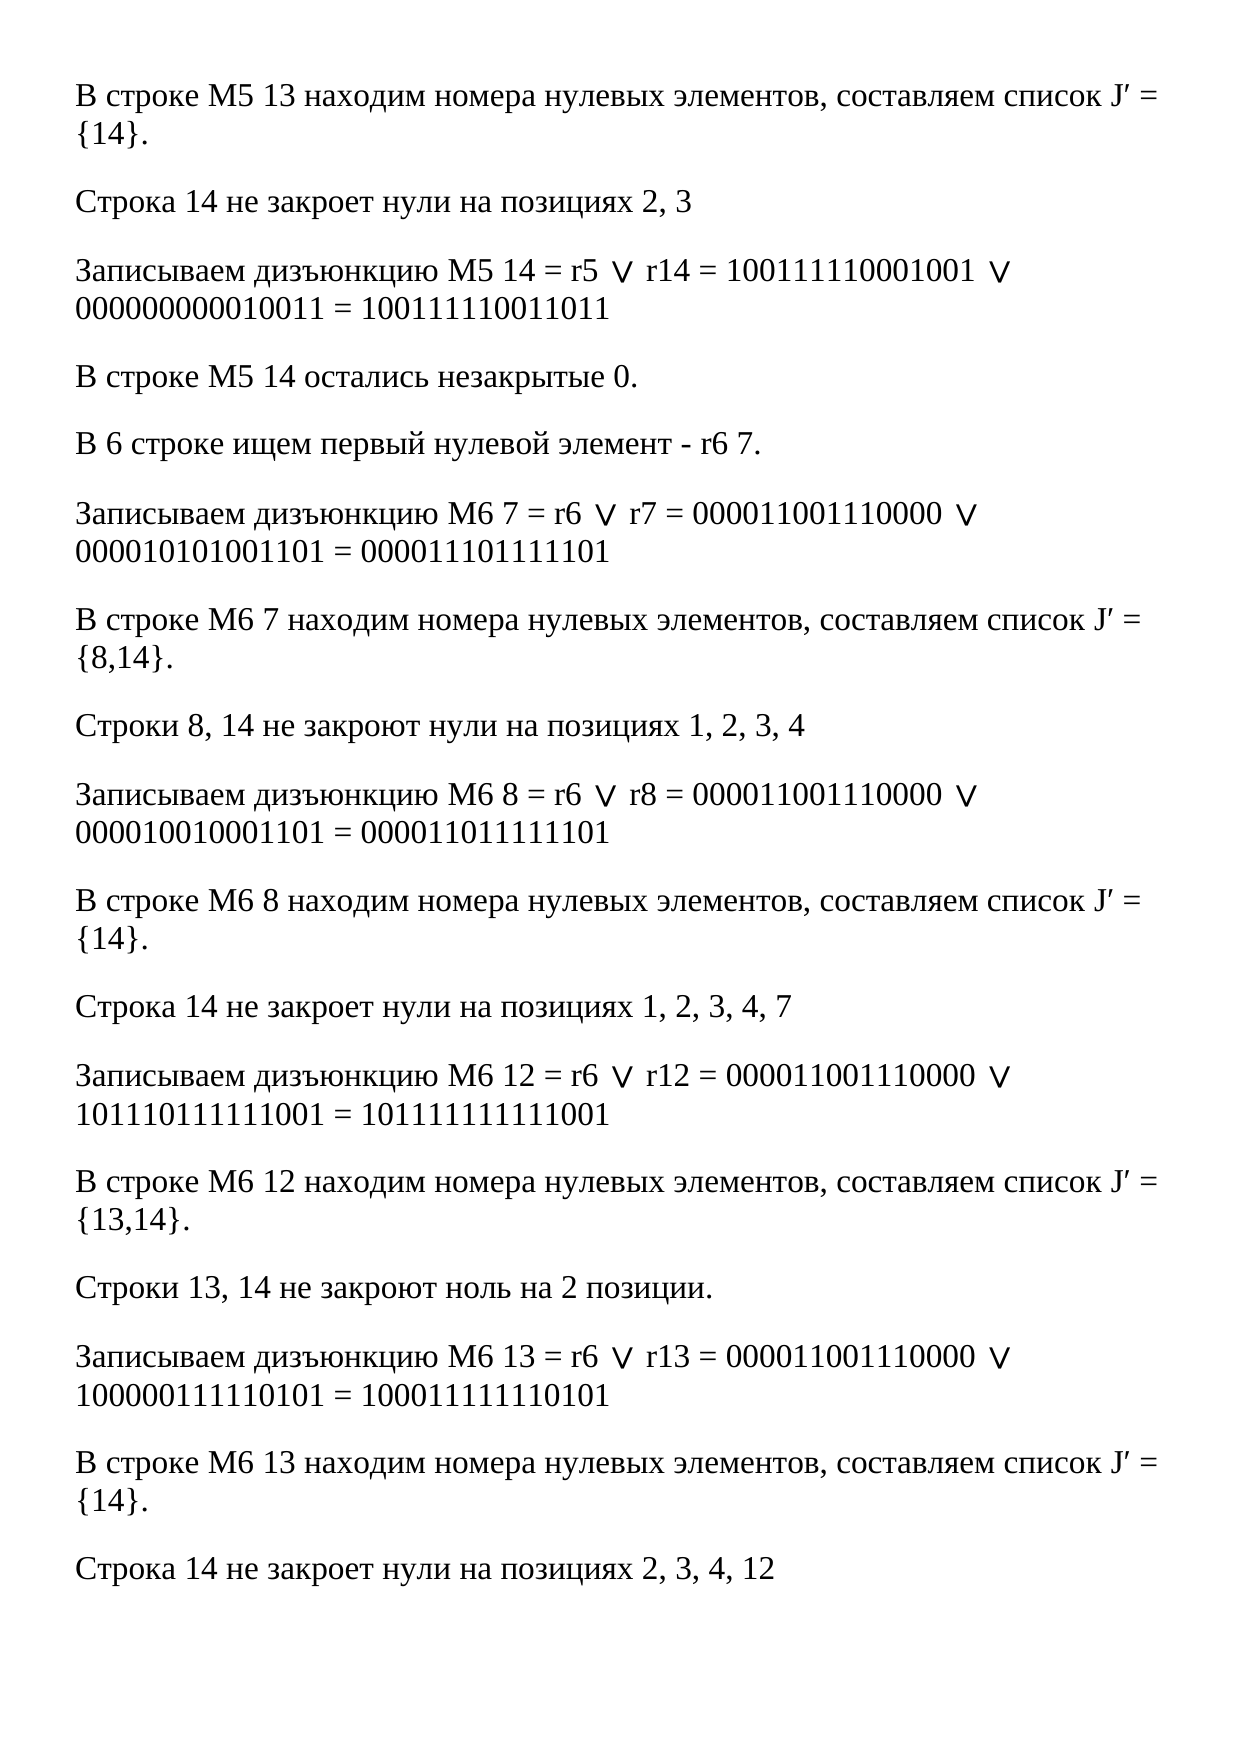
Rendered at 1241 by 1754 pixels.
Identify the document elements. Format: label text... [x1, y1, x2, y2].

text Записываем дизъюнкцию M5 14 = r5 ∨ r14 = 100111110001001 ∨ 000000000010011 = 100111110011011 [75, 248, 1165, 327]
text Записываем дизъюнкцию M6 13 = r6 ∨ r13 = 000011001110000 ∨ 100000111110101 = 100011111110101 [75, 1334, 1165, 1413]
text В строке M6 8 находим номера нулевых элементов, составляем список J′ = {14}. [75, 880, 1165, 957]
text В строке M6 12 находим номера нулевых элементов, составляем список J′ = {13,14}. [75, 1161, 1165, 1238]
text В строке M6 7 находим номера нулевых элементов, составляем список J′ = {8,14}. [75, 599, 1165, 676]
text Строка 14 не закроет нули на позициях 2, 3 [75, 181, 1165, 219]
text Строка 14 не закроет нули на позициях 2, 3, 4, 12 [75, 1548, 1165, 1587]
text В строке M6 13 находим номера нулевых элементов, составляем список J′ = {14}. [75, 1442, 1165, 1519]
text В строке M5 14 остались незакрытые 0. [75, 356, 1165, 394]
text В 6 строке ищем первый нулевой элемент - r6 7. [75, 424, 1165, 462]
text Записываем дизъюнкцию M6 7 = r6 ∨ r7 = 000011001110000 ∨ 000010101001101 = 000011101111101 [75, 491, 1165, 570]
text В строке M5 13 находим номера нулевых элементов, составляем список J′ = {14}. [75, 75, 1165, 152]
text Строка 14 не закроет нули на позициях 1, 2, 3, 4, 7 [75, 986, 1165, 1024]
text Строки 8, 14 не закроют нули на позициях 1, 2, 3, 4 [75, 705, 1165, 743]
text Строки 13, 14 не закроют ноль на 2 позиции. [75, 1267, 1165, 1305]
text Записываем дизъюнкцию M6 8 = r6 ∨ r8 = 000011001110000 ∨ 000010010001101 = 000011011111101 [75, 772, 1165, 851]
text Записываем дизъюнкцию M6 12 = r6 ∨ r12 = 000011001110000 ∨ 101110111111001 = 101111111111001 [75, 1053, 1165, 1132]
